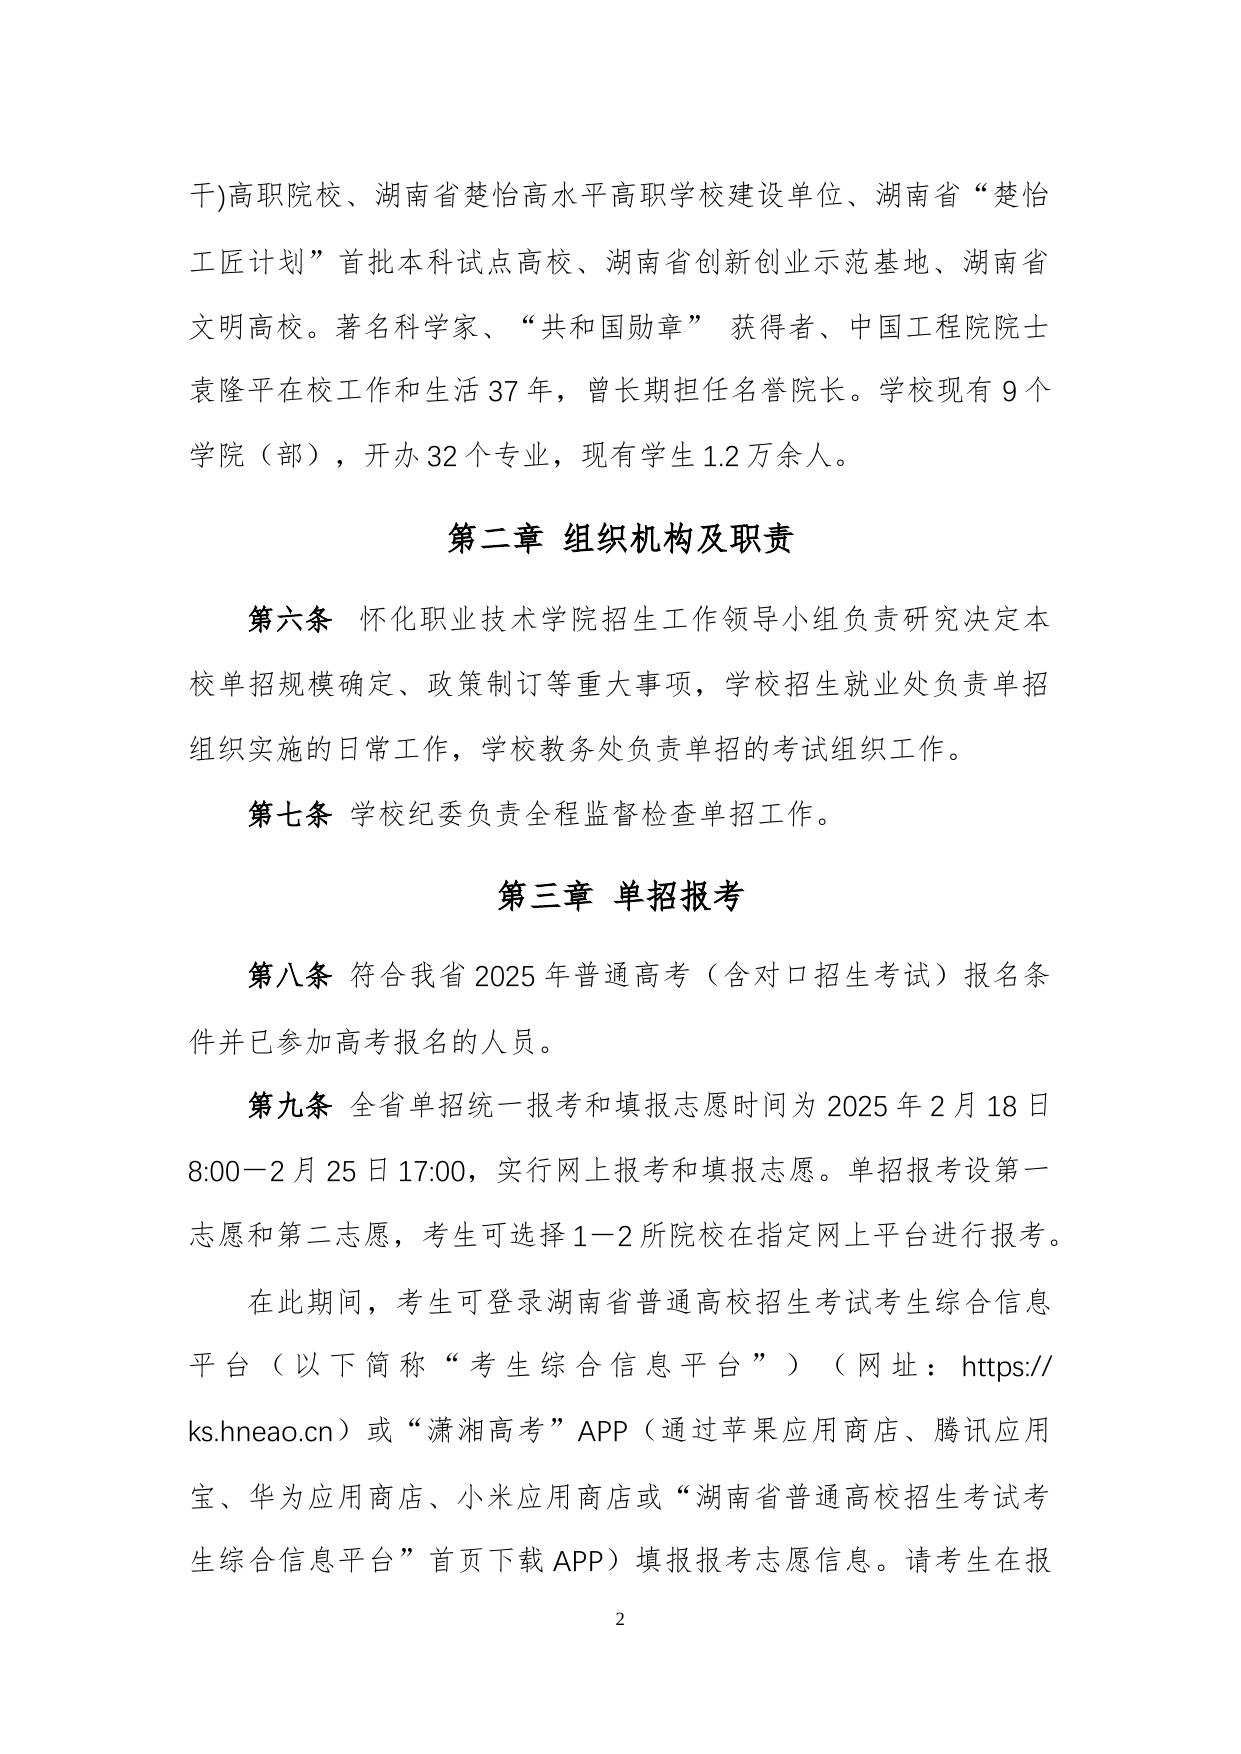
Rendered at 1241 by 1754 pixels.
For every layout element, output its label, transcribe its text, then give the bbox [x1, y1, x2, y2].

list 组织机构及职责 [187, 503, 1053, 568]
list 符合我省2025年普通高考（含对口招生考试）报名条件并已参加高考报名的人员。 [187, 942, 1053, 1072]
list 全省单招统一报考和填报志愿时间为2025年2月18日8:00－2月25日17:00，实行网上报考和填报志愿。单招报考设第一志愿和第二志愿，考生可选择1－2所院校在指定网上平台进行报考。 [187, 1072, 1053, 1267]
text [187, 1267, 1053, 1592]
list 单招报考 [187, 861, 1053, 926]
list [187, 162, 1053, 487]
list 学校纪委负责全程监督检查单招工作。 [187, 779, 1053, 844]
list 怀化职业技术学院招生工作领导小组负责研究决定本校单招规模确定、政策制订等重大事项，学校招生就业处负责单招组织实施的日常工作，学校教务处负责单招的考试组织工作。 [187, 584, 1053, 779]
